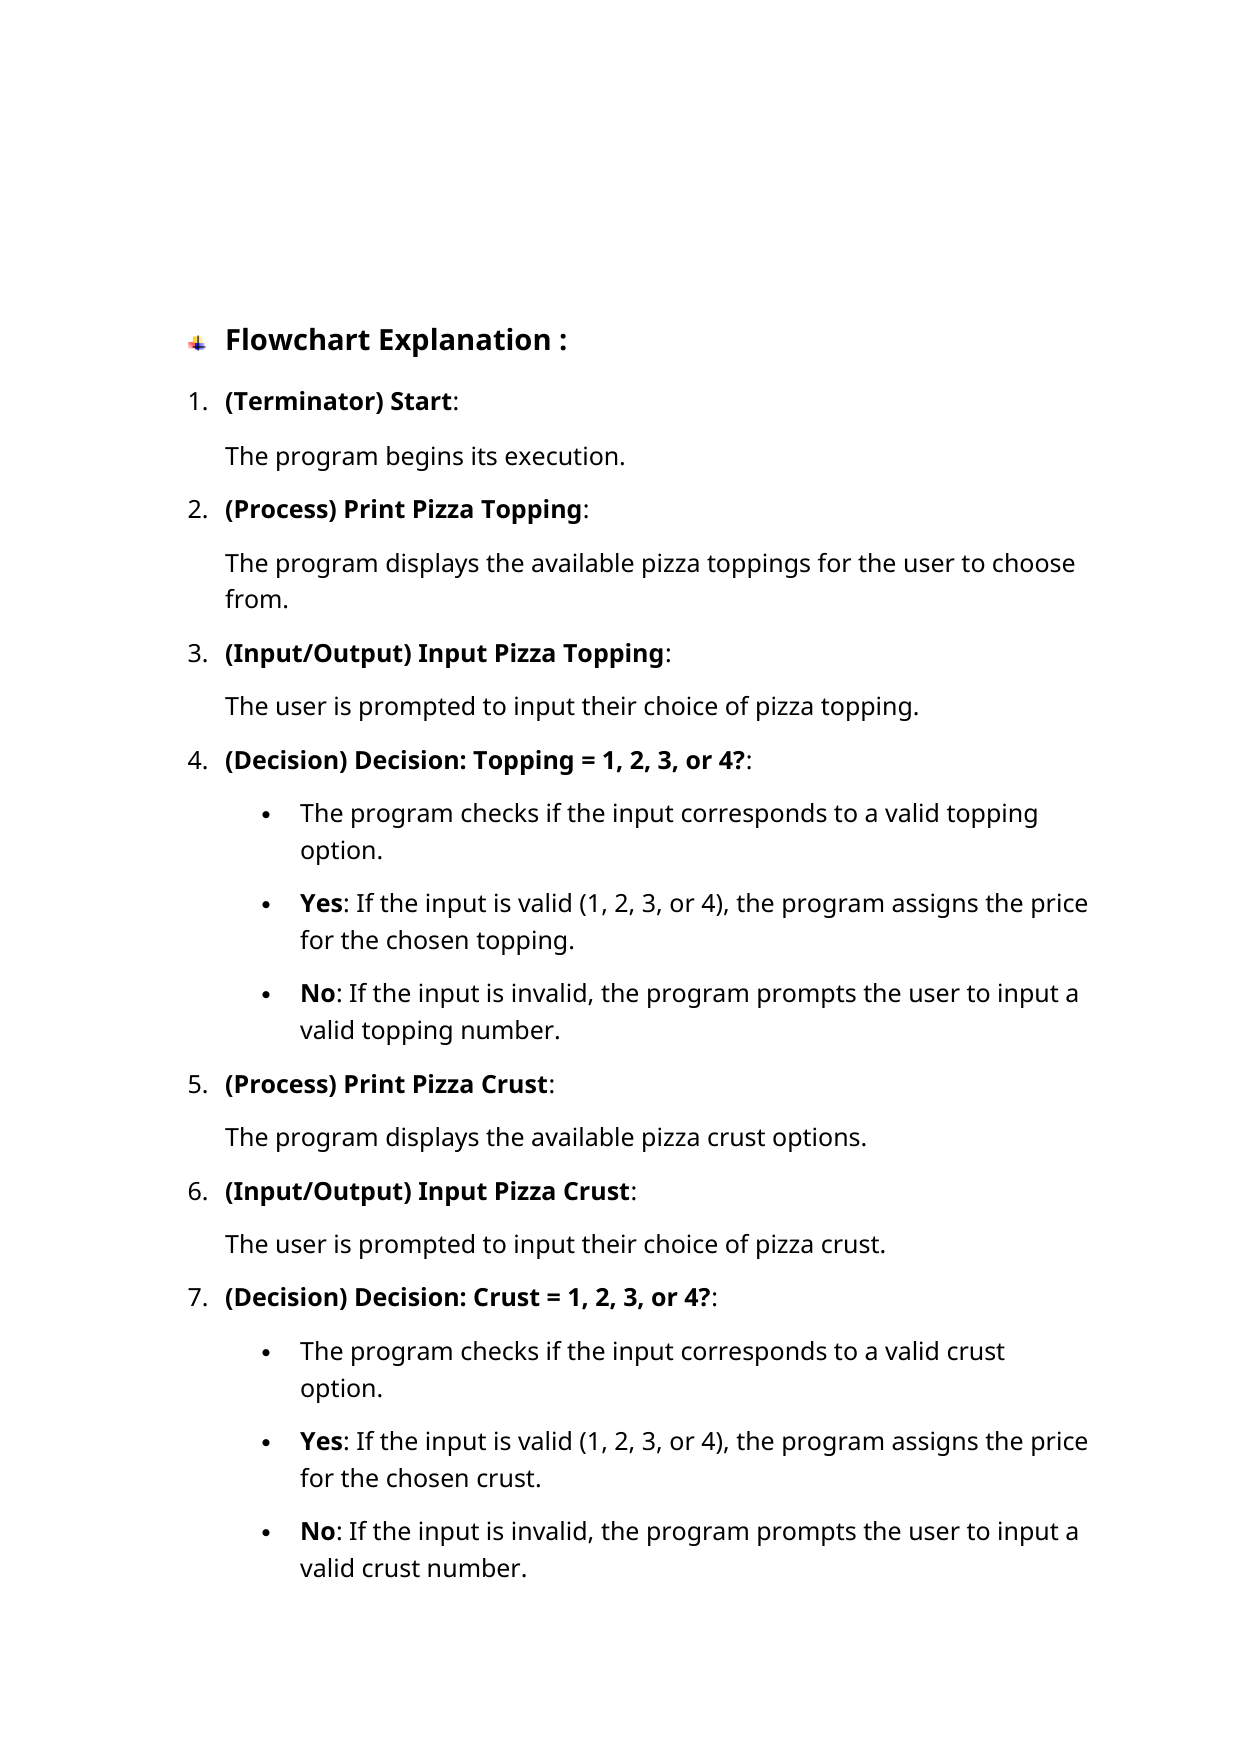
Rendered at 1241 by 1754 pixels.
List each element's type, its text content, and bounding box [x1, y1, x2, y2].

list Flowchart Explanation : [187, 319, 1090, 359]
list The program checks if the input corresponds to a valid topping option. [262, 796, 1090, 867]
list Yes: If the input is valid (1, 2, 3, or 4), the program assigns the price for the chosen crust. [262, 1424, 1090, 1494]
text The user is prompted to input their choice of pizza crust. [150, 1227, 1090, 1261]
list (Process) Print Pizza Crust: [187, 1066, 1090, 1100]
list The program checks if the input corresponds to a valid crust option. [262, 1333, 1090, 1404]
list Yes: If the input is valid (1, 2, 3, or 4), the program assigns the price for the chosen topping. [262, 886, 1090, 957]
text The program displays the available pizza toppings for the user to choose from. [225, 545, 1090, 616]
text The user is prompted to input their choice of pizza topping. [150, 689, 1090, 723]
list (Input/Output) Input Pizza Topping: [187, 635, 1090, 669]
picture [188, 334, 206, 351]
list (Terminator) Start: [187, 379, 1090, 418]
list No: If the input is invalid, the program prompts the user to input a valid topping number. [262, 976, 1090, 1047]
list No: If the input is invalid, the program prompts the user to input a valid crust number. [262, 1514, 1090, 1585]
list (Decision) Decision: Topping = 1, 2, 3, or 4?: [187, 742, 1090, 776]
list (Input/Output) Input Pizza Crust: [187, 1173, 1090, 1207]
text The program begins its execution. [150, 438, 1090, 472]
list (Process) Print Pizza Topping: [187, 492, 1090, 526]
list (Decision) Decision: Crust = 1, 2, 3, or 4?: [187, 1280, 1090, 1314]
text The program displays the available pizza crust options. [150, 1120, 1090, 1154]
